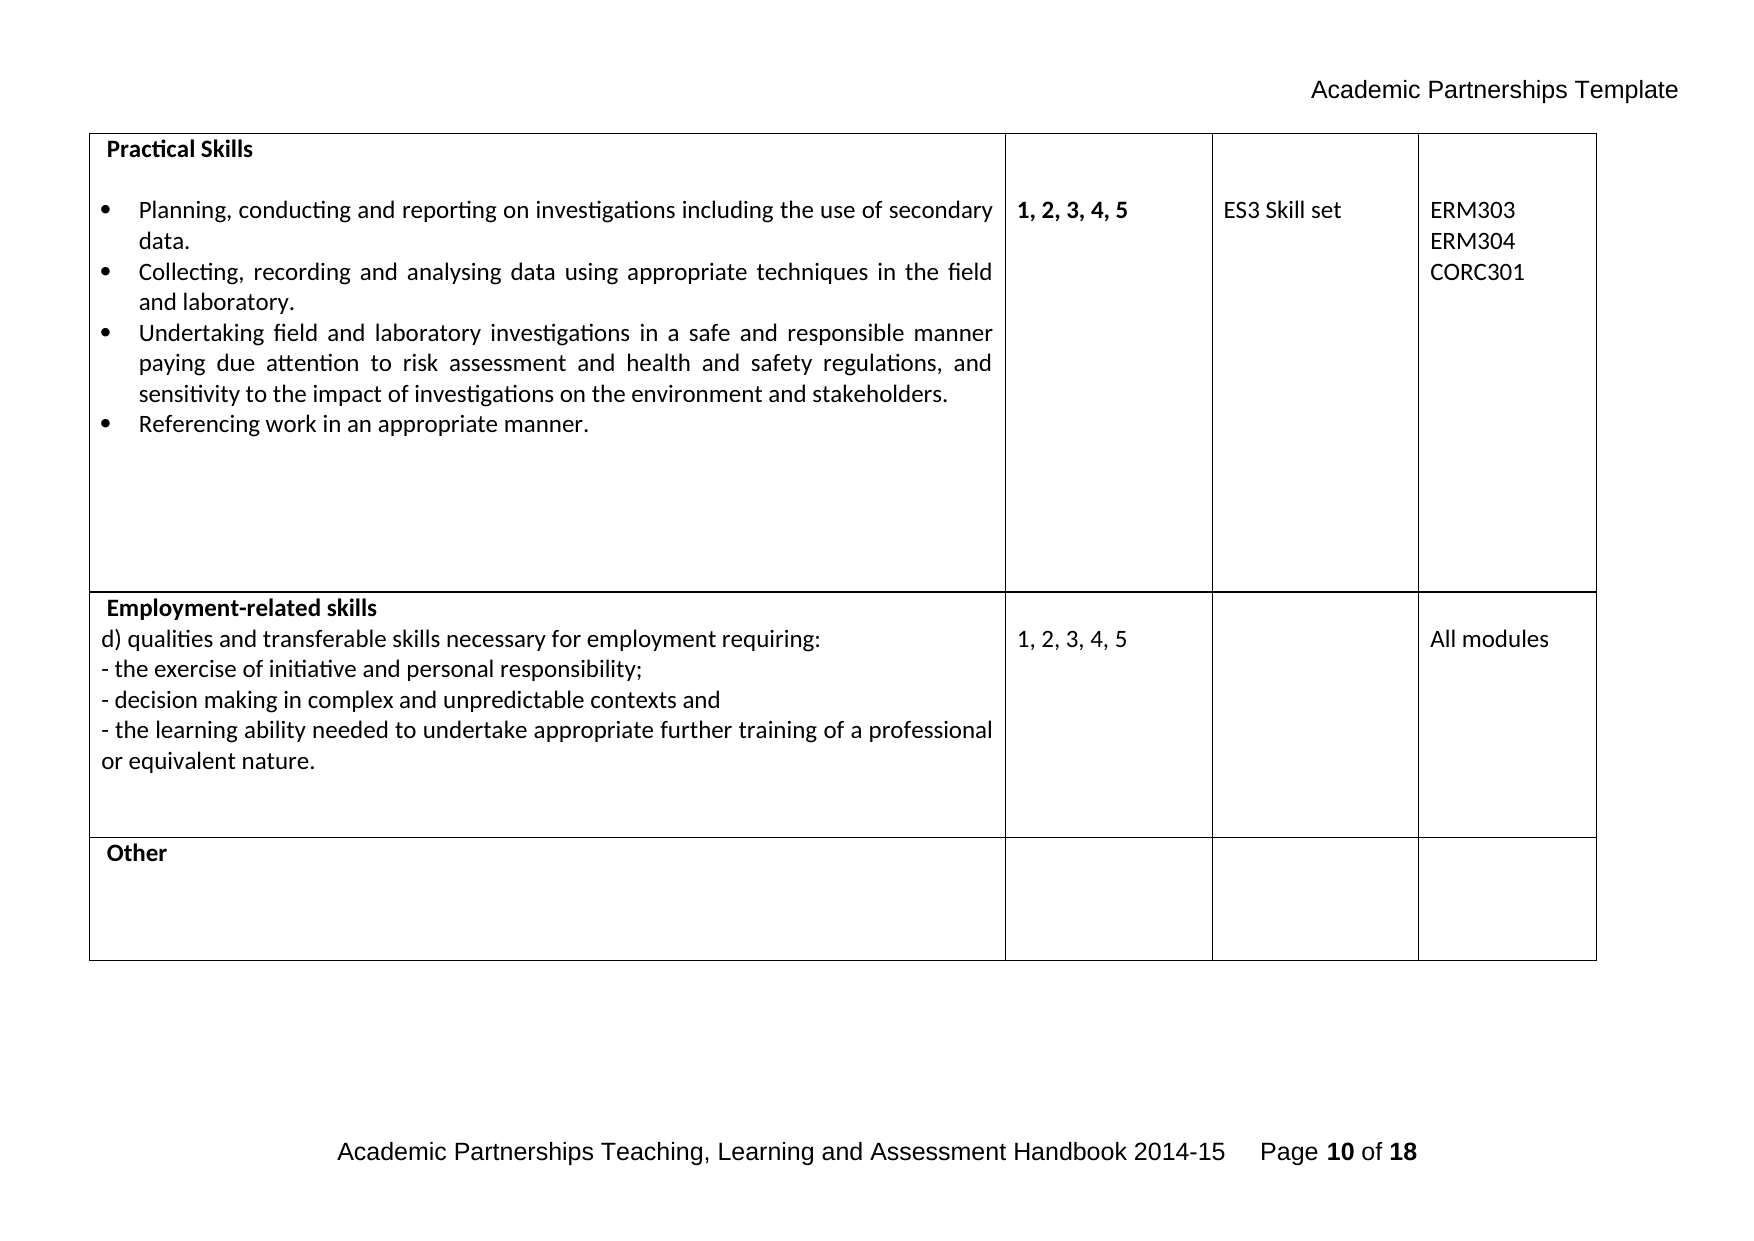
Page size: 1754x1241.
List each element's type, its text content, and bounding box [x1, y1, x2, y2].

table_cell [1419, 838, 1596, 960]
table_cell ERM303 ERM304 CORC301 [1419, 134, 1596, 591]
table_cell [1213, 838, 1418, 960]
table_cell [1006, 838, 1212, 960]
table_cell ES3 Skill set [1213, 134, 1418, 591]
table_cell Employment-related skills d) qualities and transferable skills necessary for employment requiring: - the exercise of initiative and personal responsibility; - decision making in complex and unpredictable contexts and - the learning ability needed to undertake appropriate further training of a professional or equivalent nature. [90, 593, 1005, 837]
table_cell Practical Skills Planning, conducting and reporting on investigations including the use of secondary data. Collecting, recording and analysing data using appropriate techniques in the field and laboratory. Undertaking field and laboratory investigations in a safe and responsible manner paying due attention to risk assessment and health and safety regulations, and sensitivity to the impact of investigations on the environment and stakeholders. Referencing work in an appropriate manner. [90, 134, 1005, 591]
table_cell [1213, 593, 1418, 837]
table_cell All modules [1419, 593, 1596, 837]
table_cell 1, 2, 3, 4, 5 [1006, 134, 1212, 591]
table_cell Other [90, 838, 1005, 960]
table_cell 1, 2, 3, 4, 5 [1006, 593, 1212, 837]
